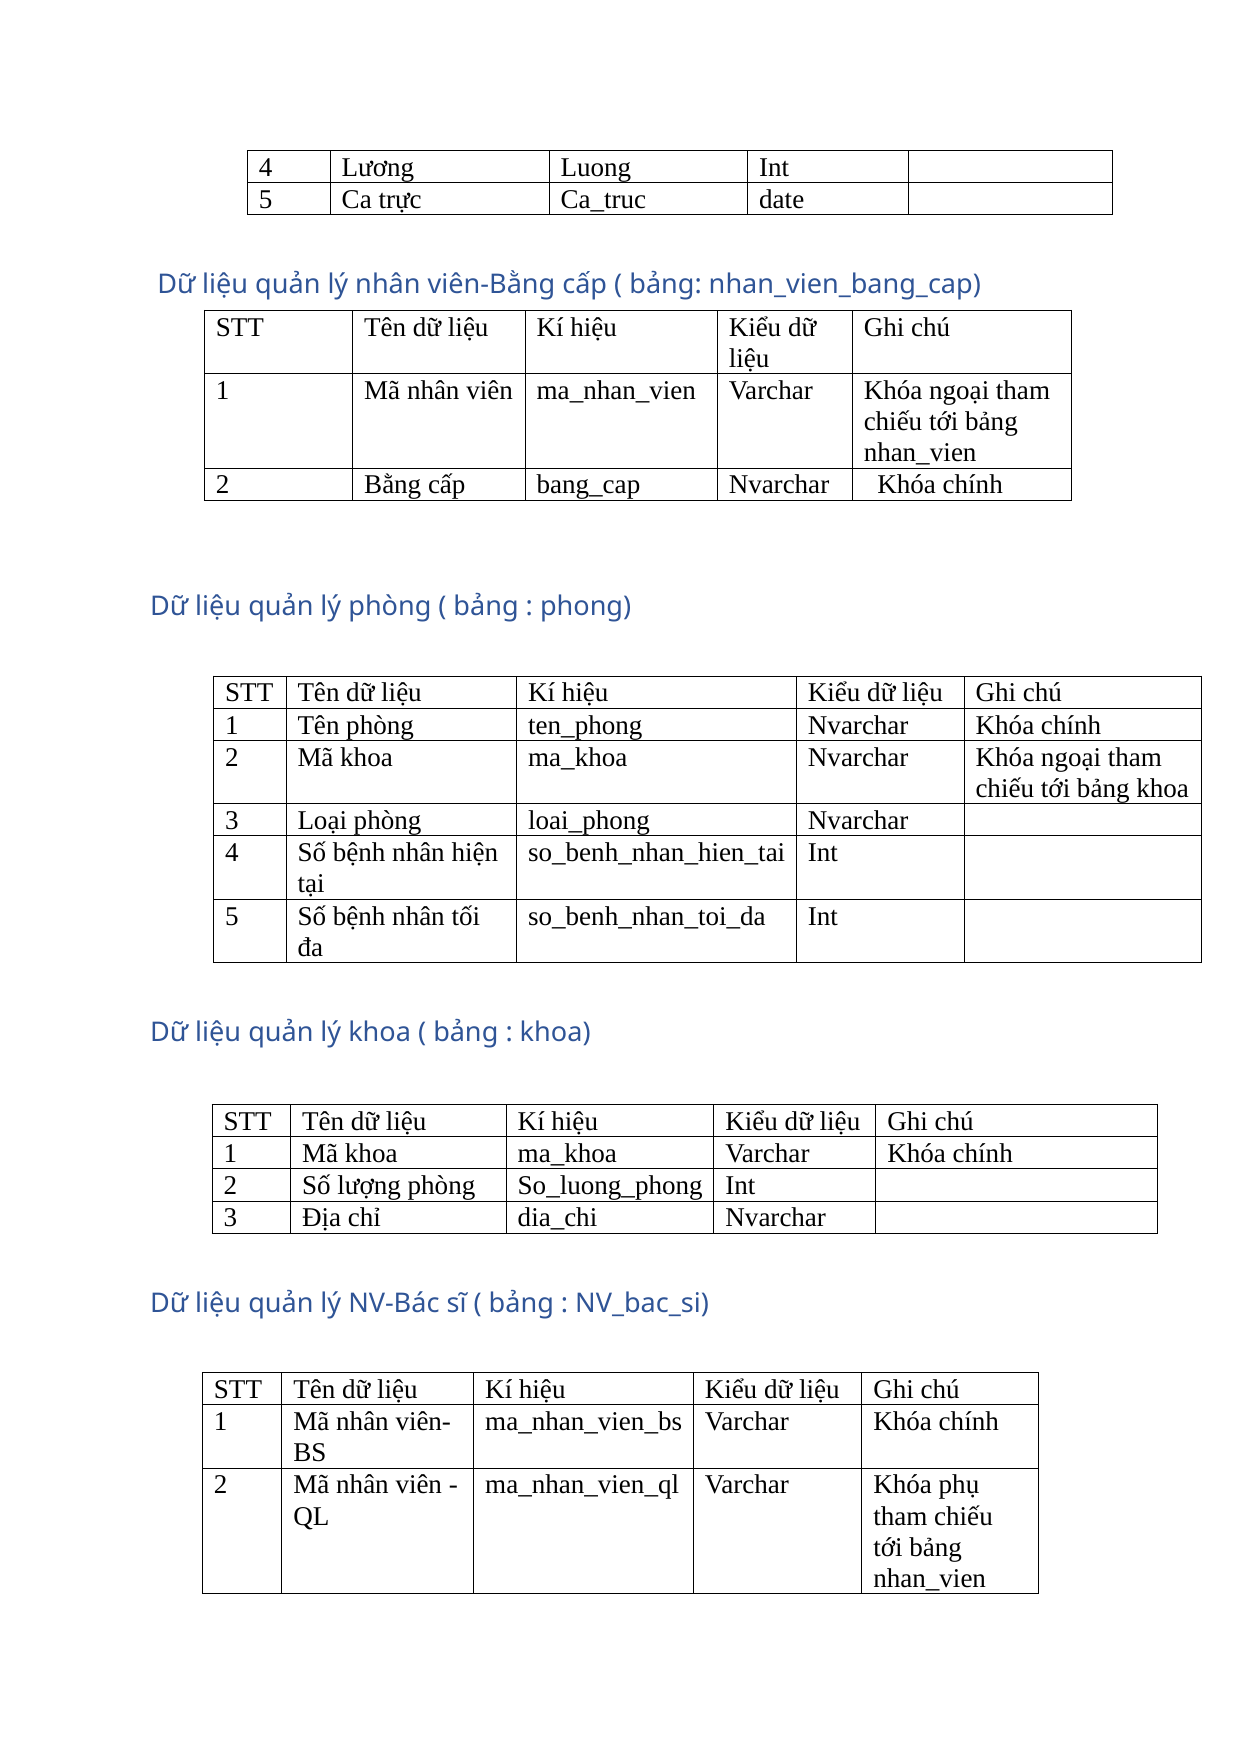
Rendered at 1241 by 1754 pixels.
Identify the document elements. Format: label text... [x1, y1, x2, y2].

table_cell 3 [214, 804, 286, 835]
table_header STT [214, 677, 286, 708]
table_cell bang_cap [526, 469, 717, 500]
table_cell Nvarchar [797, 804, 964, 835]
table_cell loai_phong [517, 804, 796, 835]
table_header Kiểu dữ liệu [714, 1105, 875, 1136]
table_cell Int [797, 836, 964, 899]
table_cell Nvarchar [797, 741, 964, 803]
table_cell [909, 183, 1112, 214]
table_cell [876, 1169, 1157, 1201]
table_cell Int [714, 1169, 875, 1201]
table_cell Khóa chính [965, 709, 1201, 740]
table_cell ma_khoa [517, 741, 796, 803]
table_cell Varchar [694, 1469, 861, 1593]
table_cell dia_chi [507, 1202, 713, 1233]
table_cell So_luong_phong [507, 1169, 713, 1201]
table_cell Ca_truc [550, 183, 747, 214]
table_cell [876, 1202, 1157, 1233]
table_cell 2 [214, 741, 286, 803]
table_cell Số bệnh nhân tối đa [287, 900, 516, 962]
table_cell Loại phòng [287, 804, 516, 835]
table_cell Nvarchar [797, 709, 964, 740]
table_cell 2 [205, 469, 352, 500]
table_cell [965, 804, 1201, 835]
table_cell Số lượng phòng [291, 1169, 506, 1201]
table_cell 4 [248, 151, 330, 182]
table_cell [965, 836, 1201, 899]
table_cell 1 [205, 374, 352, 468]
table_cell Bằng cấp [353, 469, 525, 500]
table_cell Số bệnh nhân hiện tại [287, 836, 516, 899]
table_header Kiểu dữ liệu [797, 677, 964, 708]
table_cell 3 [213, 1202, 290, 1233]
table_cell Địa chỉ [291, 1202, 506, 1233]
table_cell Varchar [694, 1405, 861, 1467]
table_header Tên dữ liệu [291, 1105, 506, 1136]
table_cell Khóa ngoại tham chiếu tới bảng khoa [965, 741, 1201, 803]
table_cell 4 [214, 836, 286, 899]
table_cell 1 [214, 709, 286, 740]
table_cell 1 [203, 1405, 281, 1467]
table_header Ghi chú [862, 1373, 1038, 1404]
table_cell Luong [550, 151, 747, 182]
table_header STT [203, 1373, 281, 1404]
table_cell [909, 151, 1112, 182]
table_cell 2 [213, 1169, 290, 1201]
table_header Kí hiệu [526, 311, 717, 373]
table_cell Khóa ngoại tham chiếu tới bảng nhan_vien [853, 374, 1071, 468]
table_cell so_benh_nhan_toi_da [517, 900, 796, 962]
table_header Tên dữ liệu [353, 311, 525, 373]
table_cell so_benh_nhan_hien_tai [517, 836, 796, 899]
table_header Kí hiệu [517, 677, 796, 708]
table_header Kí hiệu [474, 1373, 693, 1404]
table_header Kí hiệu [507, 1105, 713, 1136]
subtitle Dữ liệu quản lý NV-Bác sĩ ( bảng : NV_bac_si) [150, 1283, 1090, 1320]
table_cell Tên phòng [287, 709, 516, 740]
table_cell Khóa chính [876, 1137, 1157, 1168]
table_cell 5 [214, 900, 286, 962]
subtitle Dữ liệu quản lý khoa ( bảng : khoa) [150, 1013, 1090, 1049]
table_cell ma_nhan_vien_ql [474, 1469, 693, 1593]
table_header Tên dữ liệu [287, 677, 516, 708]
table_header Kiểu dữ liệu [718, 311, 852, 373]
table_cell Mã nhân viên [353, 374, 525, 468]
subtitle Dữ liệu quản lý phòng ( bảng : phong) [150, 587, 1090, 624]
table_cell Nvarchar [718, 469, 852, 500]
table_header Ghi chú [853, 311, 1071, 373]
table_cell Nvarchar [714, 1202, 875, 1233]
table_cell Lương [331, 151, 549, 182]
table_cell ma_nhan_vien_bs [474, 1405, 693, 1467]
table_cell Khóa chính [862, 1405, 1038, 1467]
table_cell Varchar [718, 374, 852, 468]
table_header Kiểu dữ liệu [694, 1373, 861, 1404]
table_cell ma_khoa [507, 1137, 713, 1168]
table_cell Mã nhân viên-BS [282, 1405, 473, 1467]
table_cell date [748, 183, 908, 214]
table_cell 2 [203, 1469, 281, 1593]
table_cell ma_nhan_vien [526, 374, 717, 468]
table_header STT [205, 311, 352, 373]
table_cell Mã khoa [291, 1137, 506, 1168]
table_cell Int [797, 900, 964, 962]
subtitle Dữ liệu quản lý nhân viên-Bằng cấp ( bảng: nhan_vien_bang_cap) [150, 265, 1090, 302]
table_header STT [213, 1105, 290, 1136]
table_header Tên dữ liệu [282, 1373, 473, 1404]
table_cell Int [748, 151, 908, 182]
table_cell Mã khoa [287, 741, 516, 803]
table_cell Mã nhân viên -QL [282, 1469, 473, 1593]
table_header Ghi chú [965, 677, 1201, 708]
table_cell Ca trực [331, 183, 549, 214]
table_cell 5 [248, 183, 330, 214]
table_cell Khóa chính [853, 469, 1071, 500]
table_header Ghi chú [876, 1105, 1157, 1136]
table_cell 1 [213, 1137, 290, 1168]
table_cell ten_phong [517, 709, 796, 740]
table_cell Varchar [714, 1137, 875, 1168]
table_cell Khóa phụ tham chiếu tới bảng nhan_vien [862, 1469, 1038, 1593]
table_cell [965, 900, 1201, 962]
